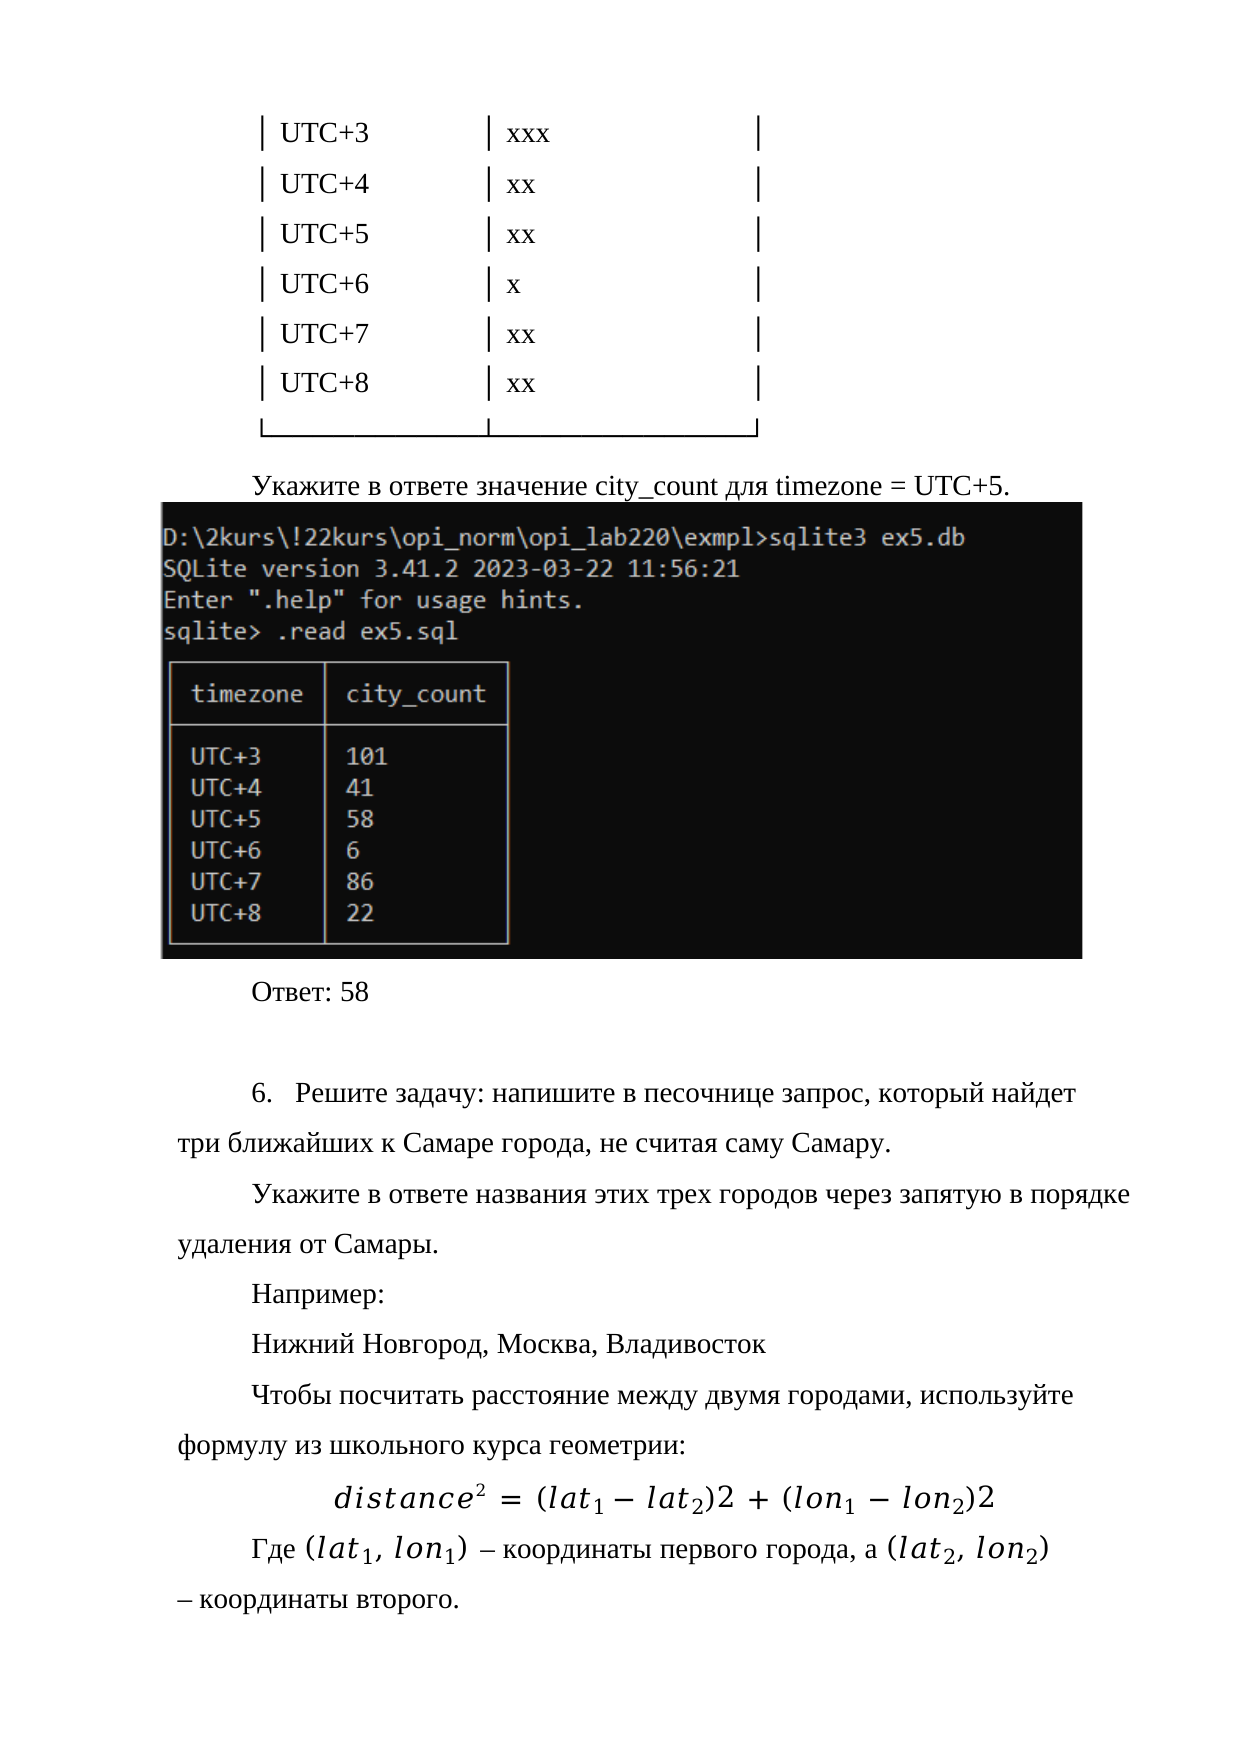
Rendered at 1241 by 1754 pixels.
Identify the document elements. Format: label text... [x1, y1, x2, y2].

table_cell │ [649, 309, 773, 359]
table_cell │ [649, 158, 773, 208]
table_cell │ xx [424, 209, 649, 259]
text Укажите в ответе названия этих трех городов через запятую в порядке удаления от Самары. [177, 1176, 1132, 1260]
table_cell │ [649, 259, 773, 309]
table_cell │ UTC+7 [247, 309, 424, 359]
text Где (𝑙𝑎𝑡1, 𝑙𝑜𝑛1) – координаты первого города, а (𝑙𝑎𝑡2, 𝑙𝑜𝑛2) – координаты второго. [177, 1528, 1074, 1614]
table_cell │ UTC+5 [247, 209, 424, 259]
text Например: [251, 1277, 1176, 1310]
table_cell │ [649, 209, 773, 259]
table_cell │ [649, 359, 773, 401]
table_cell │ UTC+8 [247, 359, 424, 401]
table_header │ [649, 117, 773, 158]
text Укажите в ответе значение city_count для timezone = UTC+5. [251, 468, 1176, 502]
table_cell │ x [424, 259, 649, 309]
table_cell │ xx [424, 359, 649, 401]
table_cell │ UTC+4 [247, 158, 424, 208]
table_cell │ xx [424, 158, 649, 208]
table_header │ xxx [424, 117, 649, 158]
text Ответ: 58 [251, 974, 1176, 1008]
text Чтобы посчитать расстояние между двумя городами, используйте формулу из школьного курса геометрии: [177, 1377, 1076, 1461]
list Решите задачу: напишите в песочнице запрос, который найдет три ближайших к Самаре города, не считая саму Самару. [177, 1075, 1127, 1159]
text 𝑑𝑖𝑠𝑡𝑎𝑛𝑐𝑒2 = (𝑙𝑎𝑡1 − 𝑙𝑎𝑡2)2 + (𝑙𝑜𝑛1 − 𝑙𝑜𝑛2)2 [240, 1477, 1088, 1516]
text Нижний Новгород, Москва, Владивосток [251, 1326, 1176, 1360]
text └──────────┴────────────┘ [251, 418, 1176, 451]
table_cell │ xx [424, 309, 649, 359]
table_cell │ UTC+6 [247, 259, 424, 309]
table_header │ UTC+3 [247, 117, 424, 158]
picture [160, 502, 1083, 959]
